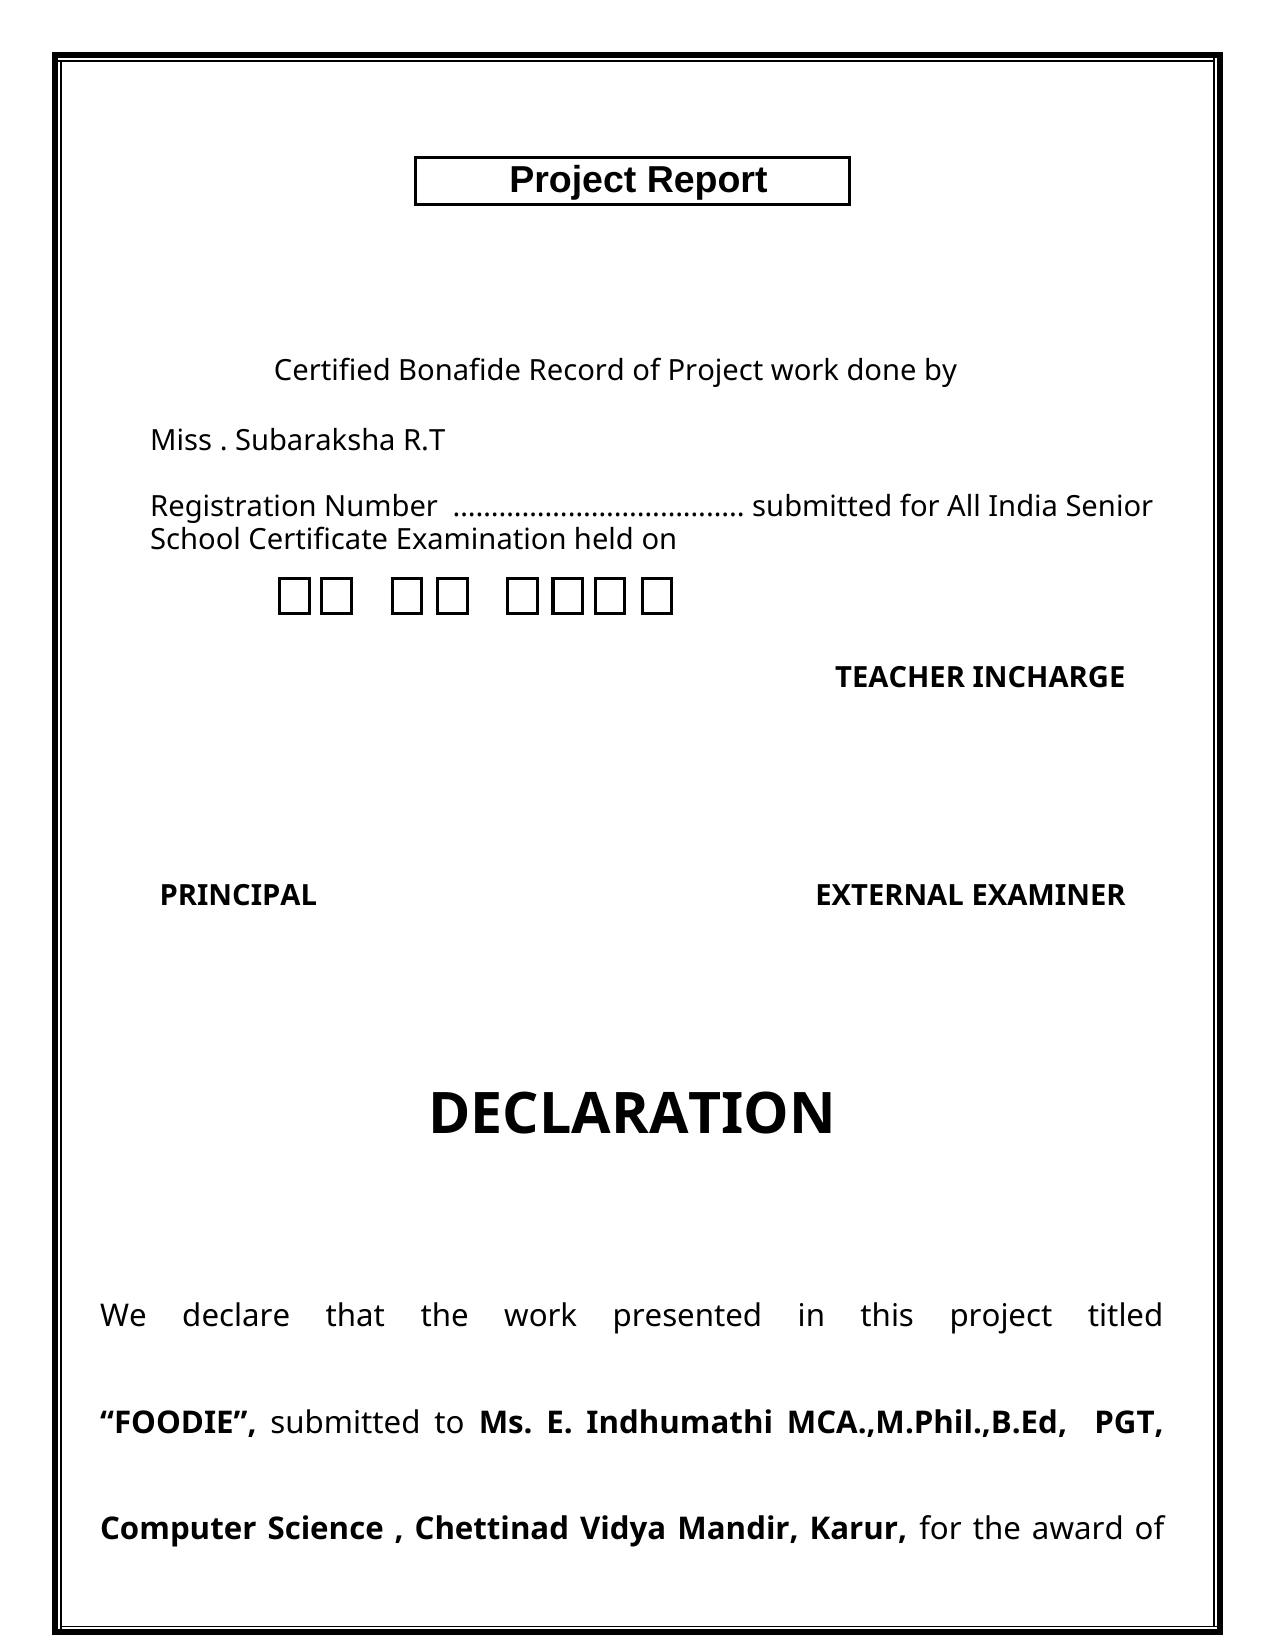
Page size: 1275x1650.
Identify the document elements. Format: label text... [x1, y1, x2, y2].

text PRINCIPAL EXTERNAL EXAMINER [100, 874, 1125, 913]
text TEACHER INCHARGE [100, 656, 1125, 696]
text Registration Number ……………………………….. submitted for All India Senior School Certificate Examination held on [150, 489, 1164, 556]
text DECLARATION [100, 1073, 1164, 1151]
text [100, 1293, 1164, 1549]
text Certified Bonafide Record of Project work done by Miss . Subaraksha R.T [150, 349, 1012, 459]
